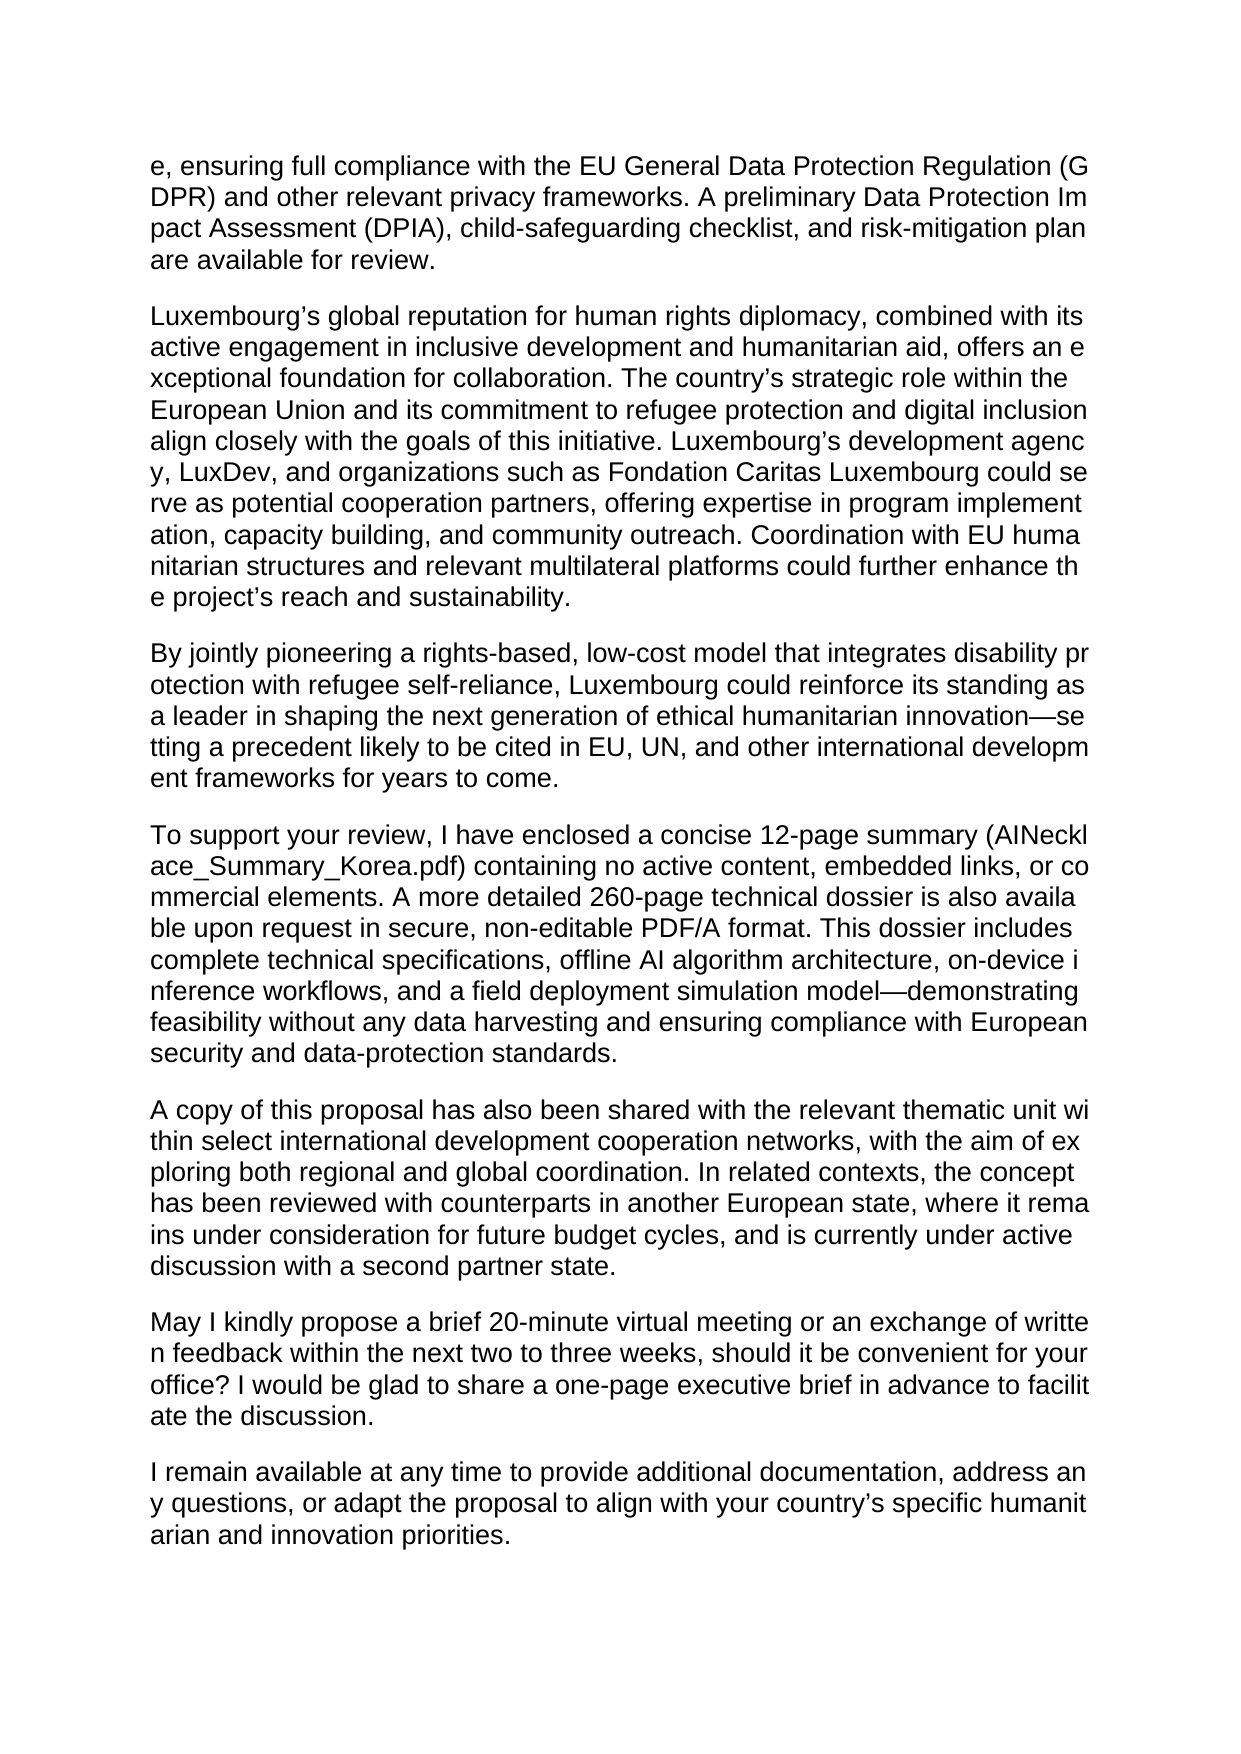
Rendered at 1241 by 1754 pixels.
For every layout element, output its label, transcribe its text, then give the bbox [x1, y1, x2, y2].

text Luxembourg’s global reputation for human rights diplomacy, combined with its active engagement in inclusive development and humanitarian aid, offers an exceptional foundation for collaboration. The country’s strategic role within the European Union and its commitment to refugee protection and digital inclusion align closely with the goals of this initiative. Luxembourg’s development agency, LuxDev, and organizations such as Fondation Caritas Luxembourg could serve as potential cooperation partners, offering expertise in program implementation, capacity building, and community outreach. Coordination with EU humanitarian structures and relevant multilateral platforms could further enhance the project’s reach and sustainability. [150, 300, 1090, 612]
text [150, 150, 1090, 275]
text I remain available at any time to provide additional documentation, address any questions, or adapt the proposal to align with your country’s specific humanitarian and innovation priorities. [150, 1456, 1090, 1550]
text A copy of this proposal has also been shared with the relevant thematic unit within select international development cooperation networks, with the aim of exploring both regional and global coordination. In related contexts, the concept has been reviewed with counterparts in another European state, where it remains under consideration for future budget cycles, and is currently under active discussion with a second partner state. [150, 1094, 1090, 1281]
text To support your review, I have enclosed a concise 12-page summary (AINecklace_Summary_Korea.pdf) containing no active content, embedded links, or commercial elements. A more detailed 260-page technical dossier is also available upon request in secure, non-editable PDF/A format. This dossier includes complete technical specifications, offline AI algorithm architecture, on-device inference workflows, and a field deployment simulation model—demonstrating feasibility without any data harvesting and ensuring compliance with European security and data-protection standards. [150, 819, 1090, 1069]
text May I kindly propose a brief 20-minute virtual meeting or an exchange of written feedback within the next two to three weeks, should it be convenient for your office? I would be glad to share a one-page executive brief in advance to facilitate the discussion. [150, 1306, 1090, 1431]
text By jointly pioneering a rights-based, low-cost model that integrates disability protection with refugee self-reliance, Luxembourg could reinforce its standing as a leader in shaping the next generation of ethical humanitarian innovation—setting a precedent likely to be cited in EU, UN, and other international development frameworks for years to come. [150, 637, 1090, 794]
